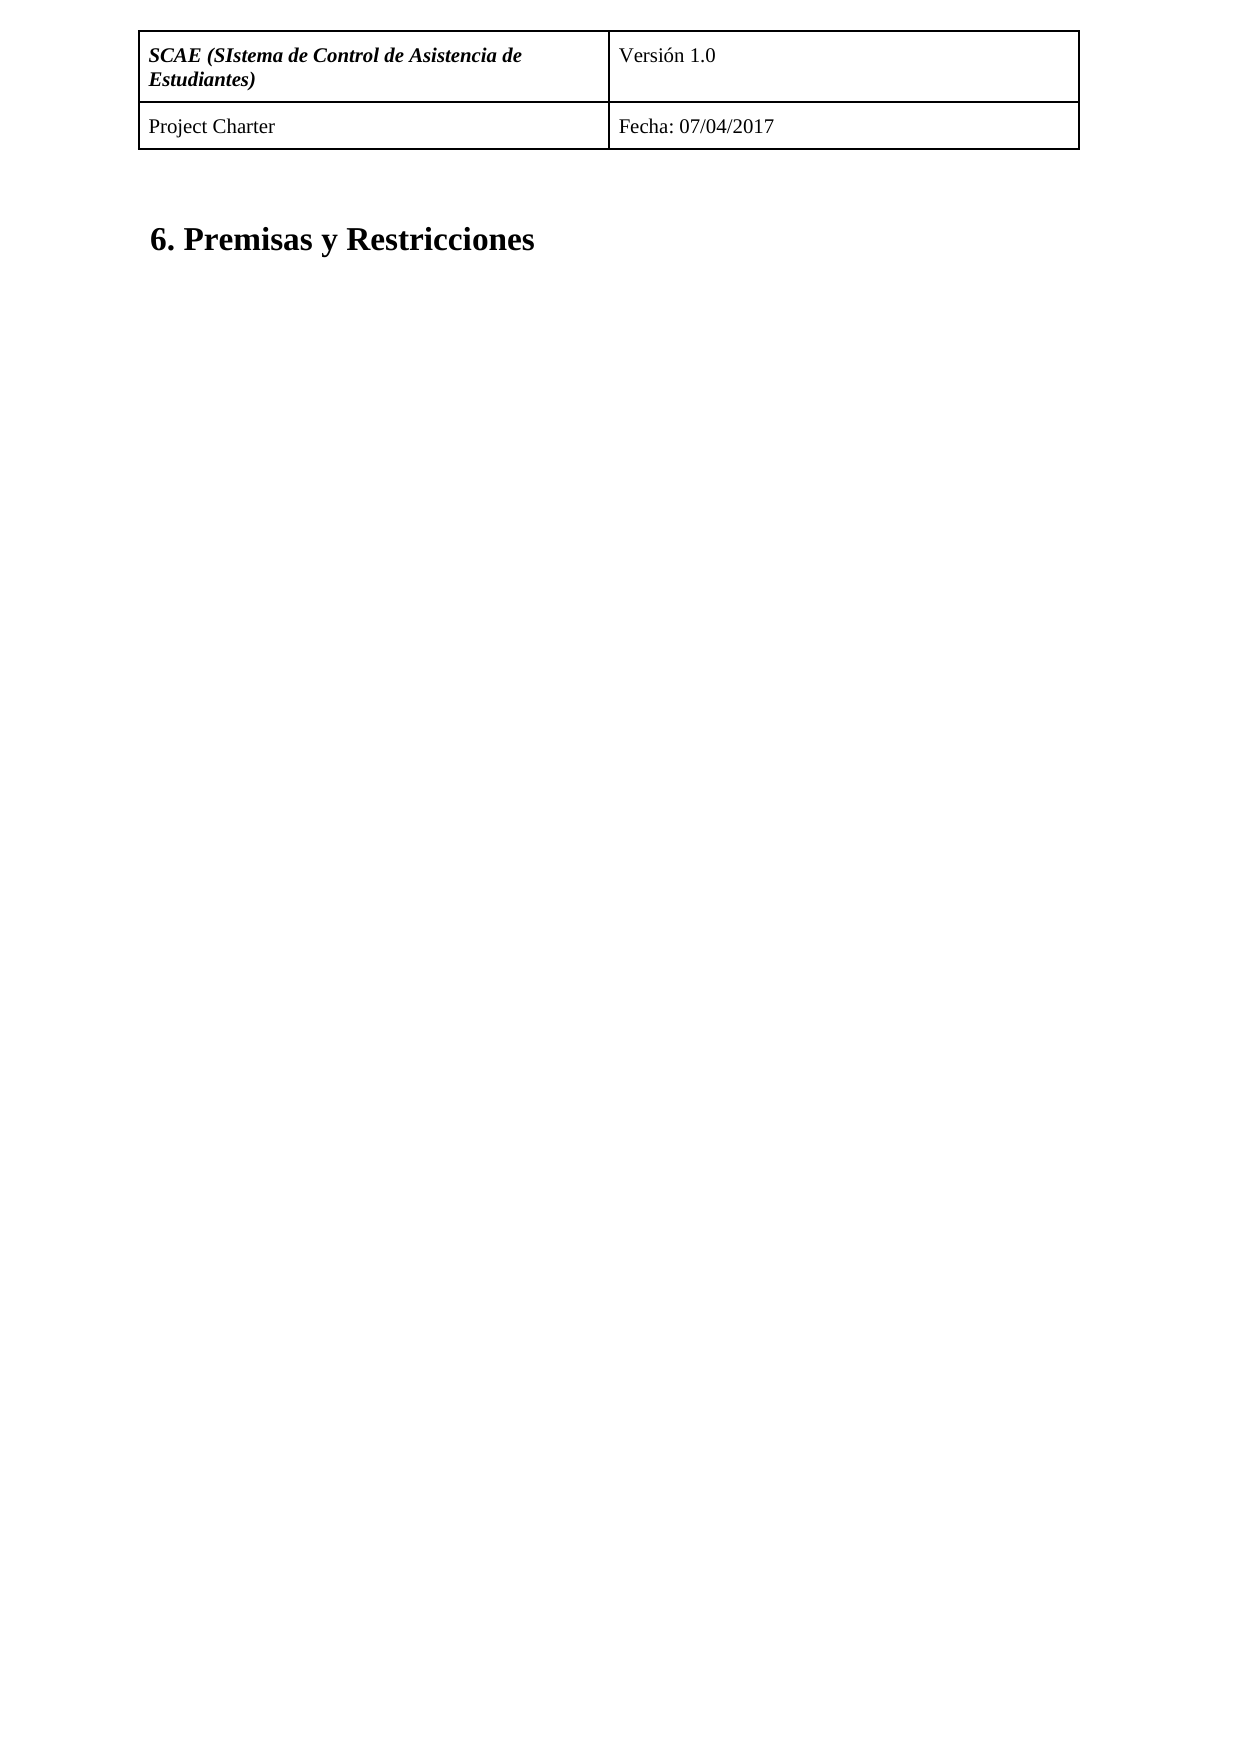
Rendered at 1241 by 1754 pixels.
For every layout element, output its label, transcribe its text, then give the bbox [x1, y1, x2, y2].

subtitle 6. Premisas y Restricciones [150, 219, 1090, 257]
